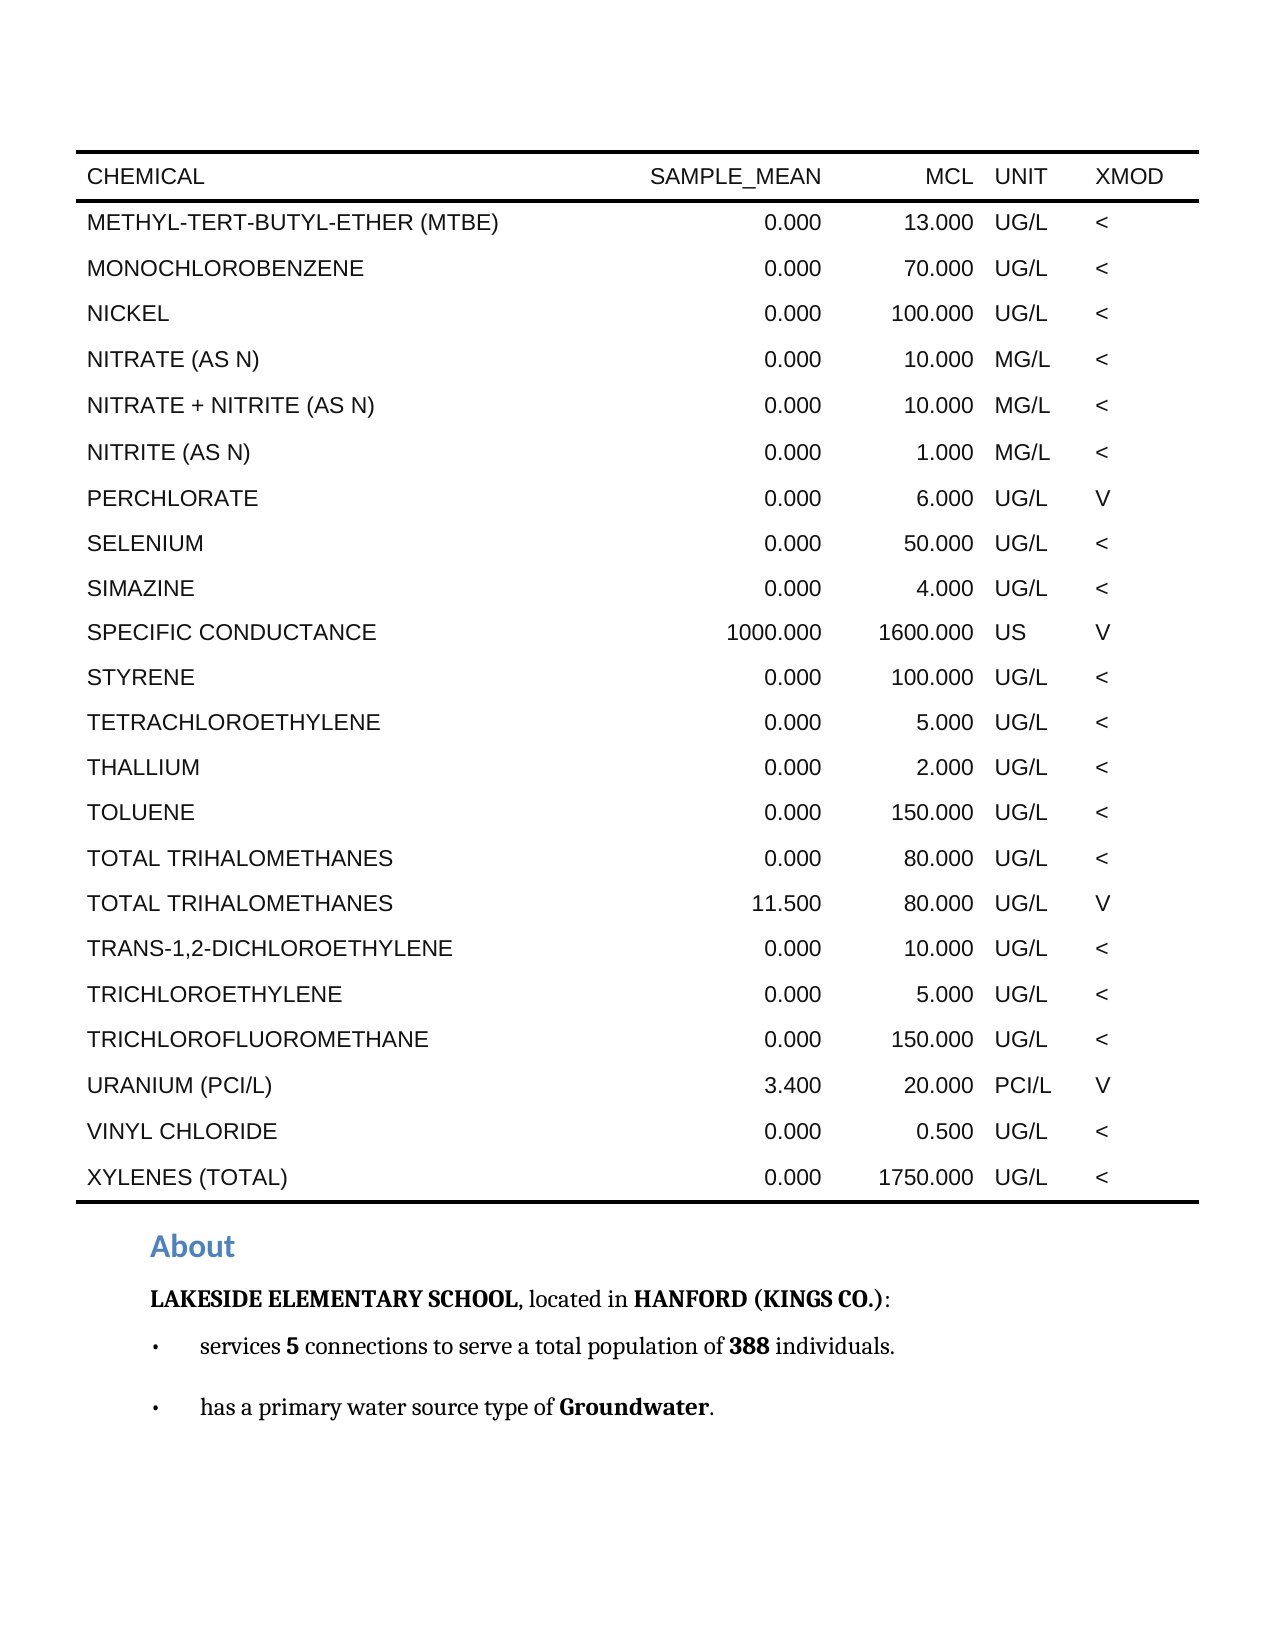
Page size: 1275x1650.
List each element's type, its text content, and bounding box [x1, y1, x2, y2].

table_cell 150.000 [832, 1017, 984, 1062]
table_cell < [1085, 971, 1199, 1017]
table_cell US [984, 611, 1085, 654]
table_cell 0.000 [620, 1017, 832, 1062]
table_cell 0.500 [832, 1108, 984, 1153]
table_cell 0.000 [620, 971, 832, 1017]
table_cell < [1085, 290, 1199, 336]
table_cell 0.000 [620, 290, 832, 336]
table_cell UG/L [984, 1017, 1085, 1062]
table_cell UG/L [984, 971, 1085, 1017]
table_cell 0.000 [620, 203, 832, 245]
table_cell UG/L [984, 835, 1085, 880]
table_cell < [1085, 790, 1199, 835]
table_cell 70.000 [832, 245, 984, 290]
table_cell TOLUENE [76, 790, 619, 835]
table_cell METHYL-TERT-BUTYL-ETHER (MTBE) [76, 203, 619, 245]
table_cell V [1085, 475, 1199, 520]
table_cell TOTAL TRIHALOMETHANES [76, 880, 619, 926]
table_cell 0.000 [620, 336, 832, 382]
table_cell < [1085, 520, 1199, 566]
table_cell MG/L [984, 429, 1085, 475]
table_cell < [1085, 926, 1199, 971]
table_header CHEMICAL [76, 154, 619, 198]
table_cell 0.000 [620, 835, 832, 880]
table_cell 20.000 [832, 1062, 984, 1108]
table_cell < [1085, 745, 1199, 790]
table_cell < [1085, 245, 1199, 290]
table_header MCL [832, 154, 984, 198]
text LAKESIDE ELEMENTARY SCHOOL, located in HANFORD (KINGS CO.): [150, 1284, 1125, 1313]
table_cell 5.000 [832, 700, 984, 745]
table_cell UG/L [984, 790, 1085, 835]
table_cell STYRENE [76, 654, 619, 699]
table_cell UG/L [984, 475, 1085, 520]
table_cell 0.000 [620, 745, 832, 790]
table_cell < [1085, 203, 1199, 245]
table_cell 1750.000 [832, 1154, 984, 1200]
table_cell TETRACHLOROETHYLENE [76, 700, 619, 745]
table_cell 10.000 [832, 336, 984, 382]
table_cell VINYL CHLORIDE [76, 1108, 619, 1153]
table_cell UG/L [984, 1108, 1085, 1153]
table_cell 1000.000 [620, 611, 832, 654]
table_cell NITRATE (AS N) [76, 336, 619, 382]
table_cell < [1085, 336, 1199, 382]
table_cell 0.000 [620, 1154, 832, 1200]
table_cell UG/L [984, 880, 1085, 926]
table_cell 0.000 [620, 520, 832, 566]
table_header UNIT [984, 154, 1085, 198]
table_cell SPECIFIC CONDUCTANCE [76, 611, 619, 654]
table_cell UG/L [984, 245, 1085, 290]
table_cell 0.000 [620, 475, 832, 520]
table_cell 4.000 [832, 566, 984, 611]
table_cell UG/L [984, 1154, 1085, 1200]
table_cell V [1085, 880, 1199, 926]
table_cell 1600.000 [832, 611, 984, 654]
table_cell SELENIUM [76, 520, 619, 566]
table_cell 0.000 [620, 700, 832, 745]
table_cell NICKEL [76, 290, 619, 336]
table_cell NITRATE + NITRITE (AS N) [76, 382, 619, 429]
table_cell V [1085, 611, 1199, 654]
table_cell UG/L [984, 654, 1085, 699]
table_cell < [1085, 382, 1199, 429]
table_cell V [1085, 1062, 1199, 1108]
table_cell UG/L [984, 700, 1085, 745]
table_cell 10.000 [832, 382, 984, 429]
table_cell 50.000 [832, 520, 984, 566]
table_cell < [1085, 1108, 1199, 1153]
table_cell < [1085, 700, 1199, 745]
table_cell TOTAL TRIHALOMETHANES [76, 835, 619, 880]
table_cell 11.500 [620, 880, 832, 926]
table_cell < [1085, 566, 1199, 611]
subtitle About [150, 1225, 1125, 1266]
table_cell 0.000 [620, 566, 832, 611]
list has a primary water source type of Groundwater. [150, 1393, 1125, 1422]
table_cell UG/L [984, 926, 1085, 971]
table_cell NITRITE (AS N) [76, 429, 619, 475]
table_cell < [1085, 429, 1199, 475]
table_cell 2.000 [832, 745, 984, 790]
table_cell URANIUM (PCI/L) [76, 1062, 619, 1108]
table_cell UG/L [984, 520, 1085, 566]
table_cell 1.000 [832, 429, 984, 475]
table_cell UG/L [984, 566, 1085, 611]
table_cell 150.000 [832, 790, 984, 835]
table_cell 13.000 [832, 203, 984, 245]
table_header SAMPLE_MEAN [620, 154, 832, 198]
table_cell TRANS-1,2-DICHLOROETHYLENE [76, 926, 619, 971]
table_cell SIMAZINE [76, 566, 619, 611]
table_cell PCI/L [984, 1062, 1085, 1108]
table_cell 0.000 [620, 790, 832, 835]
table_cell 0.000 [620, 245, 832, 290]
table_cell 100.000 [832, 290, 984, 336]
table_cell < [1085, 1154, 1199, 1200]
table_header XMOD [1085, 154, 1199, 198]
table_cell < [1085, 654, 1199, 699]
table_cell 0.000 [620, 429, 832, 475]
table_cell TRICHLOROETHYLENE [76, 971, 619, 1017]
table_cell < [1085, 1017, 1199, 1062]
table_cell TRICHLOROFLUOROMETHANE [76, 1017, 619, 1062]
table_cell 0.000 [620, 382, 832, 429]
table_cell 80.000 [832, 880, 984, 926]
table_cell UG/L [984, 745, 1085, 790]
table_cell XYLENES (TOTAL) [76, 1154, 619, 1200]
table_cell 0.000 [620, 926, 832, 971]
table_cell 6.000 [832, 475, 984, 520]
table_cell < [1085, 835, 1199, 880]
table_cell 3.400 [620, 1062, 832, 1108]
table_cell MG/L [984, 336, 1085, 382]
table_cell 0.000 [620, 654, 832, 699]
table_cell PERCHLORATE [76, 475, 619, 520]
table_cell MONOCHLOROBENZENE [76, 245, 619, 290]
table_cell 10.000 [832, 926, 984, 971]
table_cell 5.000 [832, 971, 984, 1017]
table_cell UG/L [984, 290, 1085, 336]
table_cell UG/L [984, 203, 1085, 245]
table_cell 80.000 [832, 835, 984, 880]
table_cell MG/L [984, 382, 1085, 429]
list services 5 connections to serve a total population of 388 individuals. [150, 1332, 1125, 1389]
table_cell THALLIUM [76, 745, 619, 790]
table_cell 100.000 [832, 654, 984, 699]
table_cell 0.000 [620, 1108, 832, 1153]
